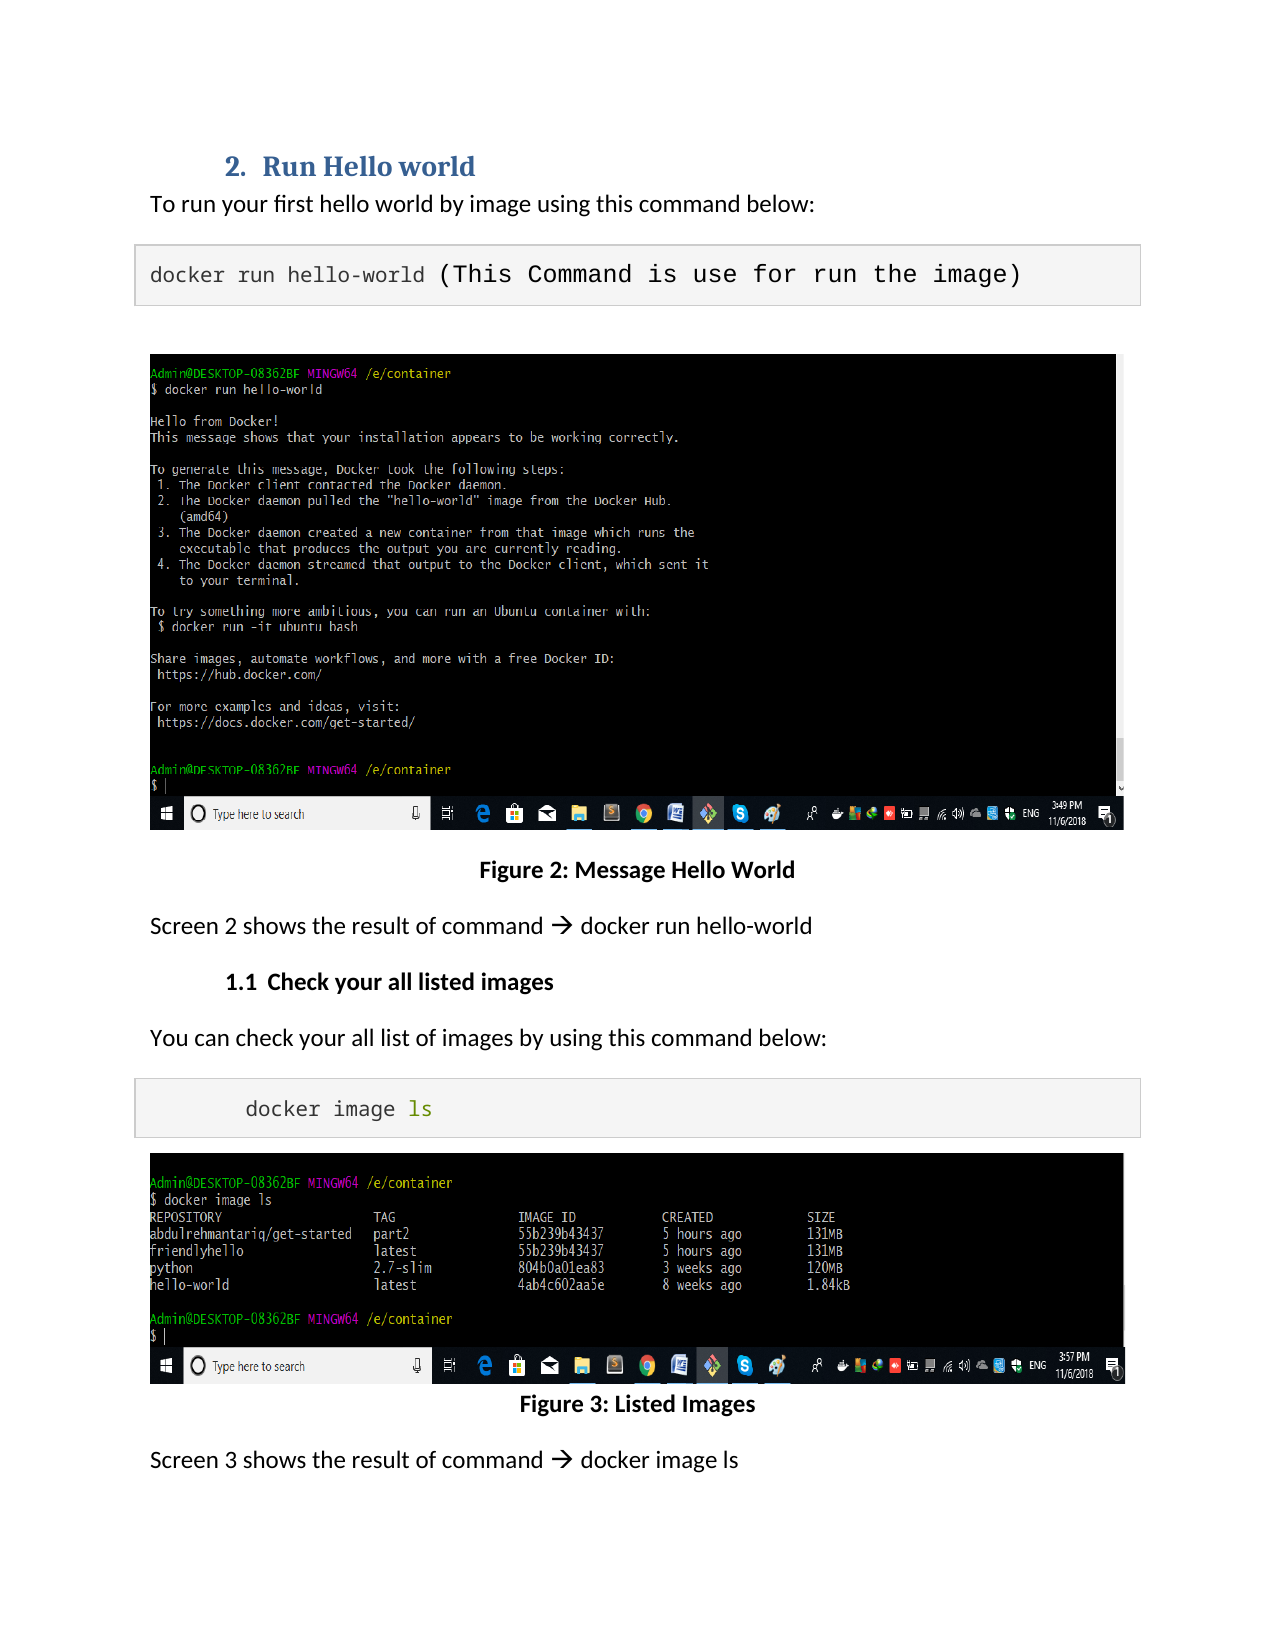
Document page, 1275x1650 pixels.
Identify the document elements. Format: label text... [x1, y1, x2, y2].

text Figure 2: Message Hello World [150, 854, 1125, 885]
text To run your first hello world by image using this command below: [150, 188, 1125, 219]
picture [150, 1153, 1125, 1384]
text You can check your all list of images by using this command below: [150, 1022, 1125, 1052]
text Screen 2 shows the result of command docker run hello-world [150, 910, 1125, 941]
text Figure 3: Listed Images [150, 1384, 1125, 1419]
text Screen 3 shows the result of command docker image ls [150, 1444, 1125, 1474]
picture [150, 354, 1124, 830]
text docker run hello-world (This Command is use for run the image) [136, 246, 1140, 305]
text docker image ls [136, 1079, 1140, 1137]
subtitle Run Hello world [225, 150, 1125, 183]
list Check your all listed images [225, 966, 1125, 996]
